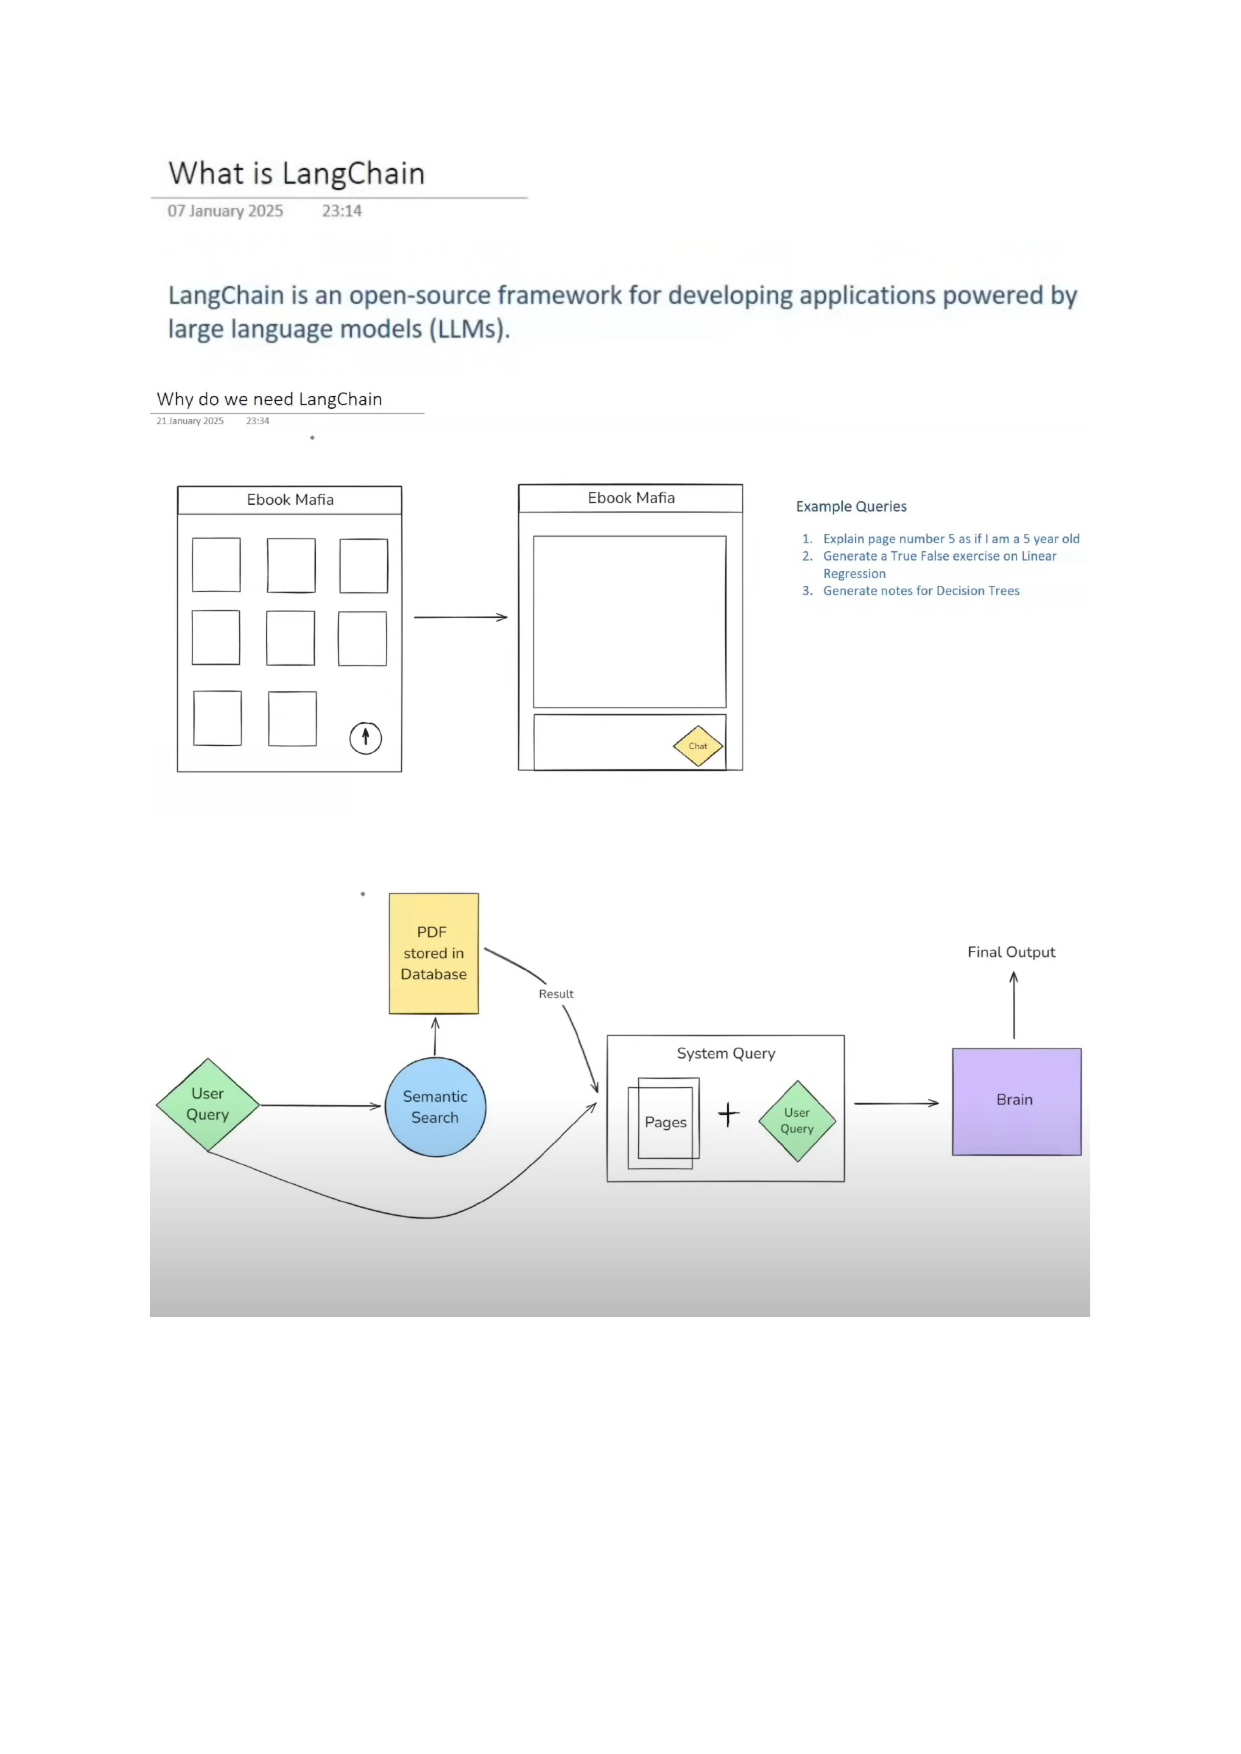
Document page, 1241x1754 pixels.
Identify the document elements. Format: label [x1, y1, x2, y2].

picture [150, 150, 1091, 383]
picture [150, 386, 1091, 814]
picture [150, 817, 1091, 1317]
